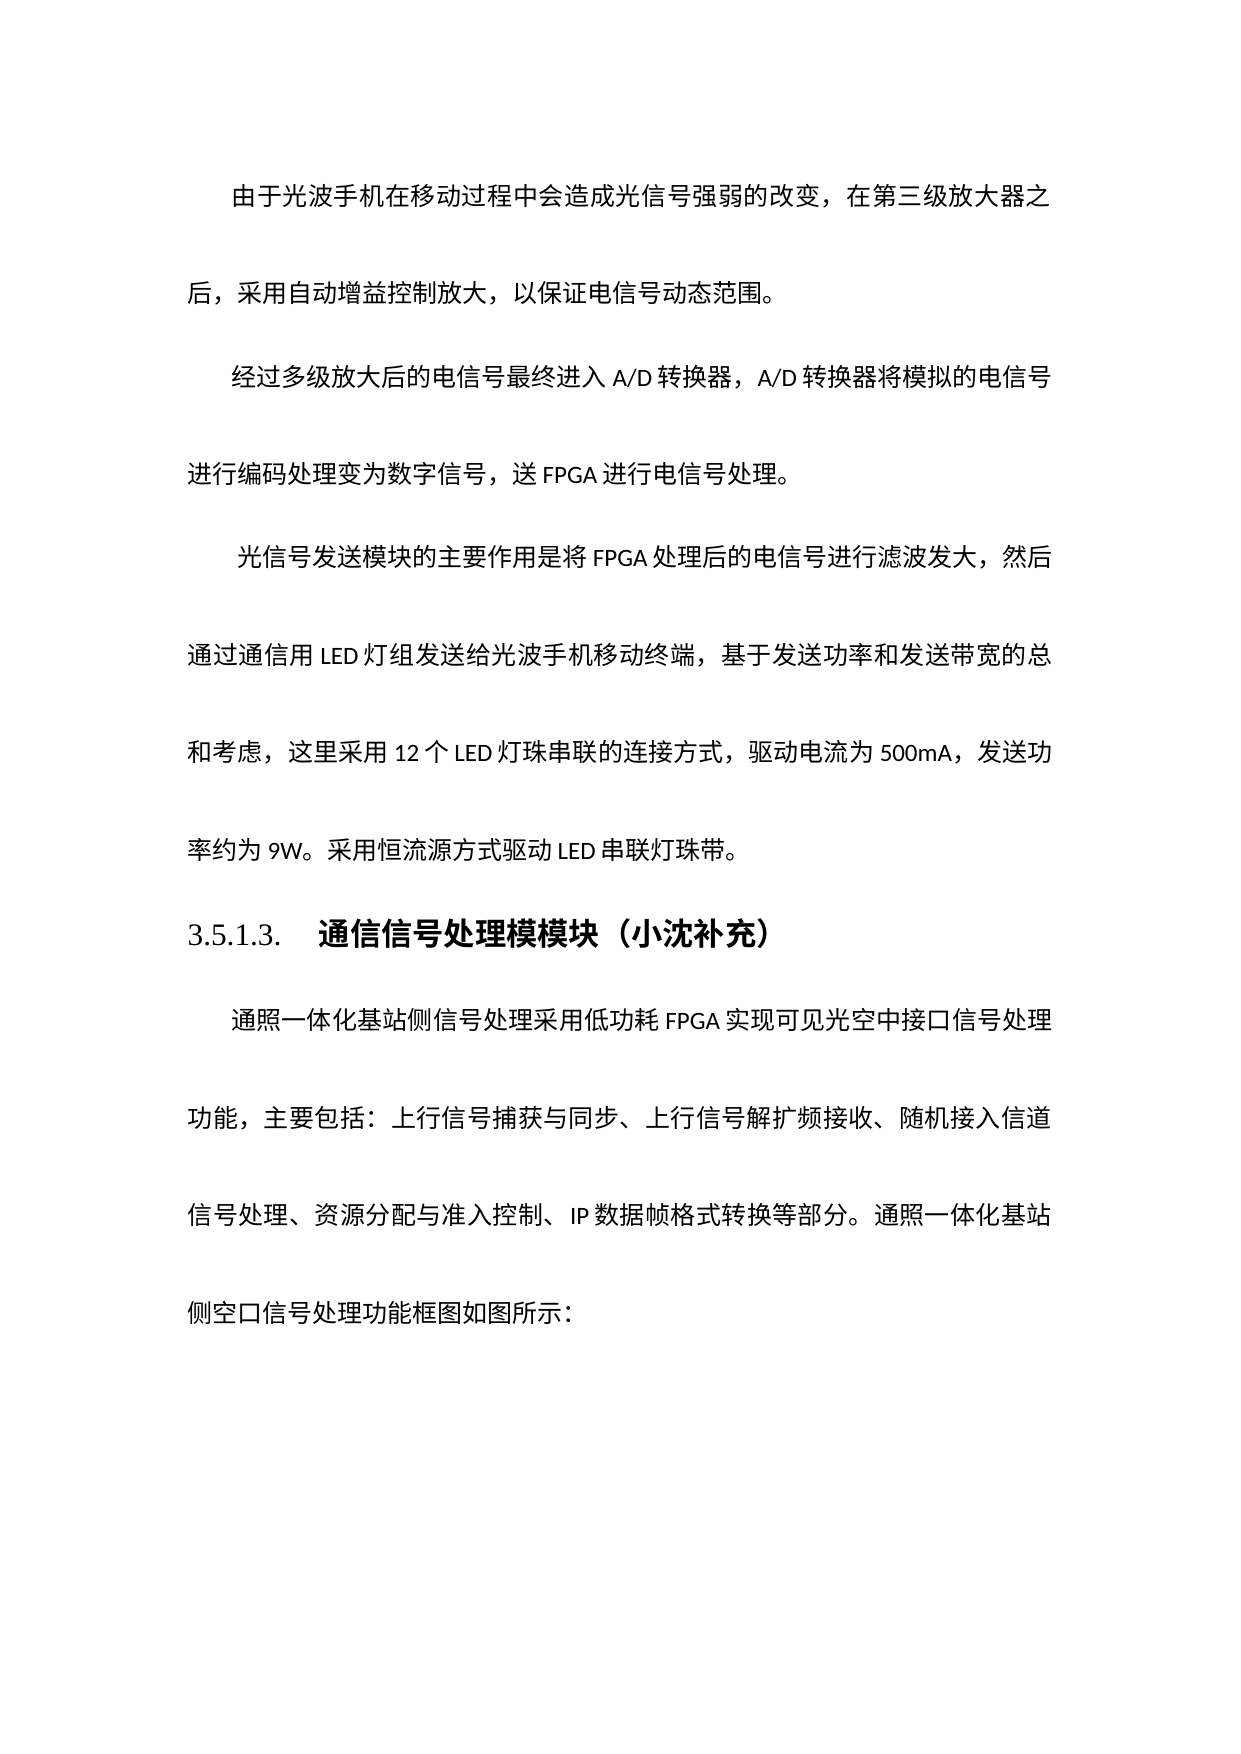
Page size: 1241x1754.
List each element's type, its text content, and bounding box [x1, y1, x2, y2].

text 通照一体化基站侧信号处理采用低功耗FPGA实现可见光空中接口信号处理功能，主要包括：上行信号捕获与同步、上行信号解扩频接收、随机接入信道信号处理、资源分配与准入控制、IP数据帧格式转换等部分。通照一体化基站侧空口信号处理功能框图如图所示： [187, 986, 1053, 1344]
text 由于光波手机在移动过程中会造成光信号强弱的改变，在第三级放大器之后，采用自动增益控制放大，以保证电信号动态范围。 [187, 162, 1053, 324]
text 经过多级放大后的电信号最终进入A/D转换器，A/D转换器将模拟的电信号进行编码处理变为数字信号，送FPGA进行电信号处理。 [187, 343, 1053, 505]
subtitle 通信信号处理模模块（小沈补充） [187, 899, 1053, 964]
text 光信号发送模块的主要作用是将FPGA处理后的电信号进行滤波发大，然后通过通信用LED灯组发送给光波手机移动终端，基于发送功率和发送带宽的总和考虑，这里采用12个LED灯珠串联的连接方式，驱动电流为500mA，发送功率约为9W。采用恒流源方式驱动LED串联灯珠带。 [187, 523, 1053, 881]
